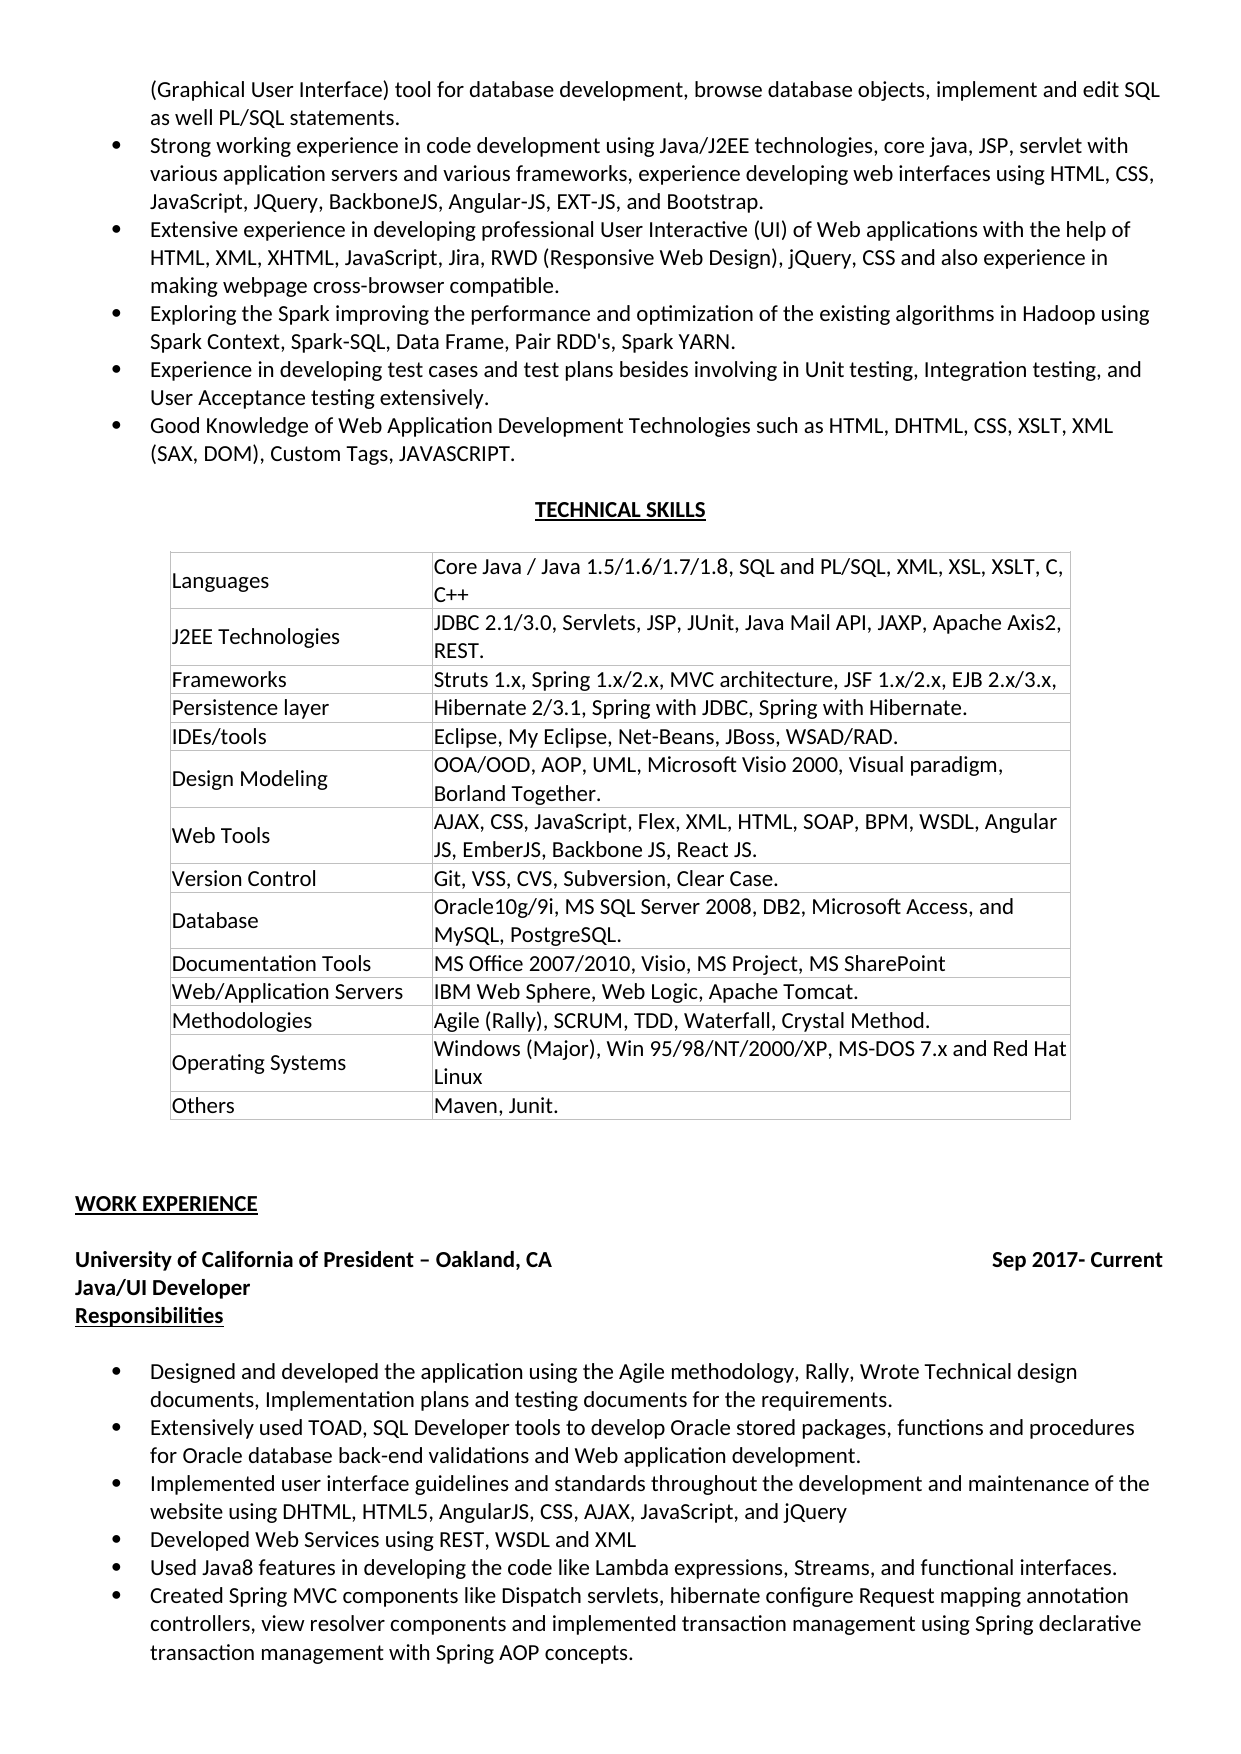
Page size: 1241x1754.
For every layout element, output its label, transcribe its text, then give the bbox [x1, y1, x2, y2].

table_cell Frameworks [171, 666, 432, 693]
list Used Java8 features in developing the code like Lambda expressions, Streams, and functional interfaces. [112, 1553, 1165, 1582]
table_cell IDEs/tools [171, 723, 432, 750]
table_cell Agile (Rally), SCRUM, TDD, Waterfall, Crystal Method. [433, 1006, 1070, 1034]
text Responsibilities [75, 1301, 1165, 1329]
text TECHNICAL SKILLS [75, 495, 1165, 523]
list Good Knowledge of Web Application Development Technologies such as HTML, DHTML, CSS, XSLT, XML (SAX, DOM), Custom Tags, JAVASCRIPT. [112, 411, 1165, 467]
table_cell Eclipse, My Eclipse, Net-Beans, JBoss, WSAD/RAD. [433, 723, 1070, 750]
table_cell Persistence layer [171, 694, 432, 722]
text WORK EXPERIENCE [75, 1189, 1165, 1217]
table_cell Hibernate 2/3.1, Spring with JDBC, Spring with Hibernate. [433, 694, 1070, 722]
table_cell Web Tools [171, 808, 432, 863]
table_cell JDBC 2.1/3.0, Servlets, JSP, JUnit, Java Mail API, JAXP, Apache Axis2, REST. [433, 609, 1070, 664]
table_cell Web/Application Servers [171, 978, 432, 1005]
table_cell MS Office 2007/2010, Visio, MS Project, MS SharePoint [433, 949, 1070, 977]
table_cell Methodologies [171, 1006, 432, 1034]
list Designed and developed the application using the Agile methodology, Rally, Wrote Technical design documents, Implementation plans and testing documents for the requirements. [112, 1357, 1165, 1413]
list Developed Web Services using REST, WSDL and XML [112, 1526, 1165, 1553]
list Extensive experience in developing professional User Interactive (UI) of Web applications with the help of HTML, XML, XHTML, JavaScript, Jira, RWD (Responsive Web Design), jQuery, CSS and also experience in making webpage cross-browser compatible. [112, 215, 1165, 299]
text University of California of President – Oakland, CA Sep 2017- Current [75, 1245, 1165, 1273]
list Implemented user interface guidelines and standards throughout the development and maintenance of the website using DHTML, HTML5, AngularJS, CSS, AJAX, JavaScript, and jQuery [112, 1469, 1165, 1526]
table_cell Struts 1.x, Spring 1.x/2.x, MVC architecture, JSF 1.x/2.x, EJB 2.x/3.x, [433, 666, 1070, 693]
table_cell Version Control [171, 864, 432, 892]
table_header Languages [171, 553, 432, 608]
table_cell Design Modeling [171, 751, 432, 807]
table_cell Windows (Major), Win 95/98/NT/2000/XP, MS-DOS 7.x and Red Hat Linux [433, 1035, 1070, 1091]
table_cell AJAX, CSS, JavaScript, Flex, XML, HTML, SOAP, BPM, WSDL, Angular JS, EmberJS, Backbone JS, React JS. [433, 808, 1070, 863]
list Strong working experience in code development using Java/J2EE technologies, core java, JSP, servlet with various application servers and various frameworks, experience developing web interfaces using HTML, CSS, JavaScript, JQuery, BackboneJS, Angular-JS, EXT-JS, and Bootstrap. [112, 131, 1165, 215]
list Exploring the Spark improving the performance and optimization of the existing algorithms in Hadoop using Spark Context, Spark-SQL, Data Frame, Pair RDD's, Spark YARN. [112, 299, 1165, 355]
table_cell IBM Web Sphere, Web Logic, Apache Tomcat. [433, 978, 1070, 1005]
table_cell Database [171, 893, 432, 948]
table_cell Git, VSS, CVS, Subversion, Clear Case. [433, 864, 1070, 892]
table_cell Others [171, 1092, 432, 1119]
table_header Core Java / Java 1.5/1.6/1.7/1.8, SQL and PL/SQL, XML, XSL, XSLT, C, C++ [433, 553, 1070, 608]
table_cell Documentation Tools [171, 949, 432, 977]
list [112, 75, 1165, 131]
table_cell Oracle10g/9i, MS SQL Server 2008, DB2, Microsoft Access, and MySQL, PostgreSQL. [433, 893, 1070, 948]
list Created Spring MVC components like Dispatch servlets, hibernate configure Request mapping annotation controllers, view resolver components and implemented transaction management using Spring declarative transaction management with Spring AOP concepts. [112, 1582, 1165, 1666]
table_cell OOA/OOD, AOP, UML, Microsoft Visio 2000, Visual paradigm, Borland Together. [433, 751, 1070, 807]
list Extensively used TOAD, SQL Developer tools to develop Oracle stored packages, functions and procedures for Oracle database back-end validations and Web application development. [112, 1413, 1165, 1469]
list Experience in developing test cases and test plans besides involving in Unit testing, Integration testing, and User Acceptance testing extensively. [112, 355, 1165, 411]
table_cell Maven, Junit. [433, 1092, 1070, 1119]
text Java/UI Developer [75, 1273, 1165, 1301]
table_cell J2EE Technologies [171, 609, 432, 664]
table_cell Operating Systems [171, 1035, 432, 1091]
